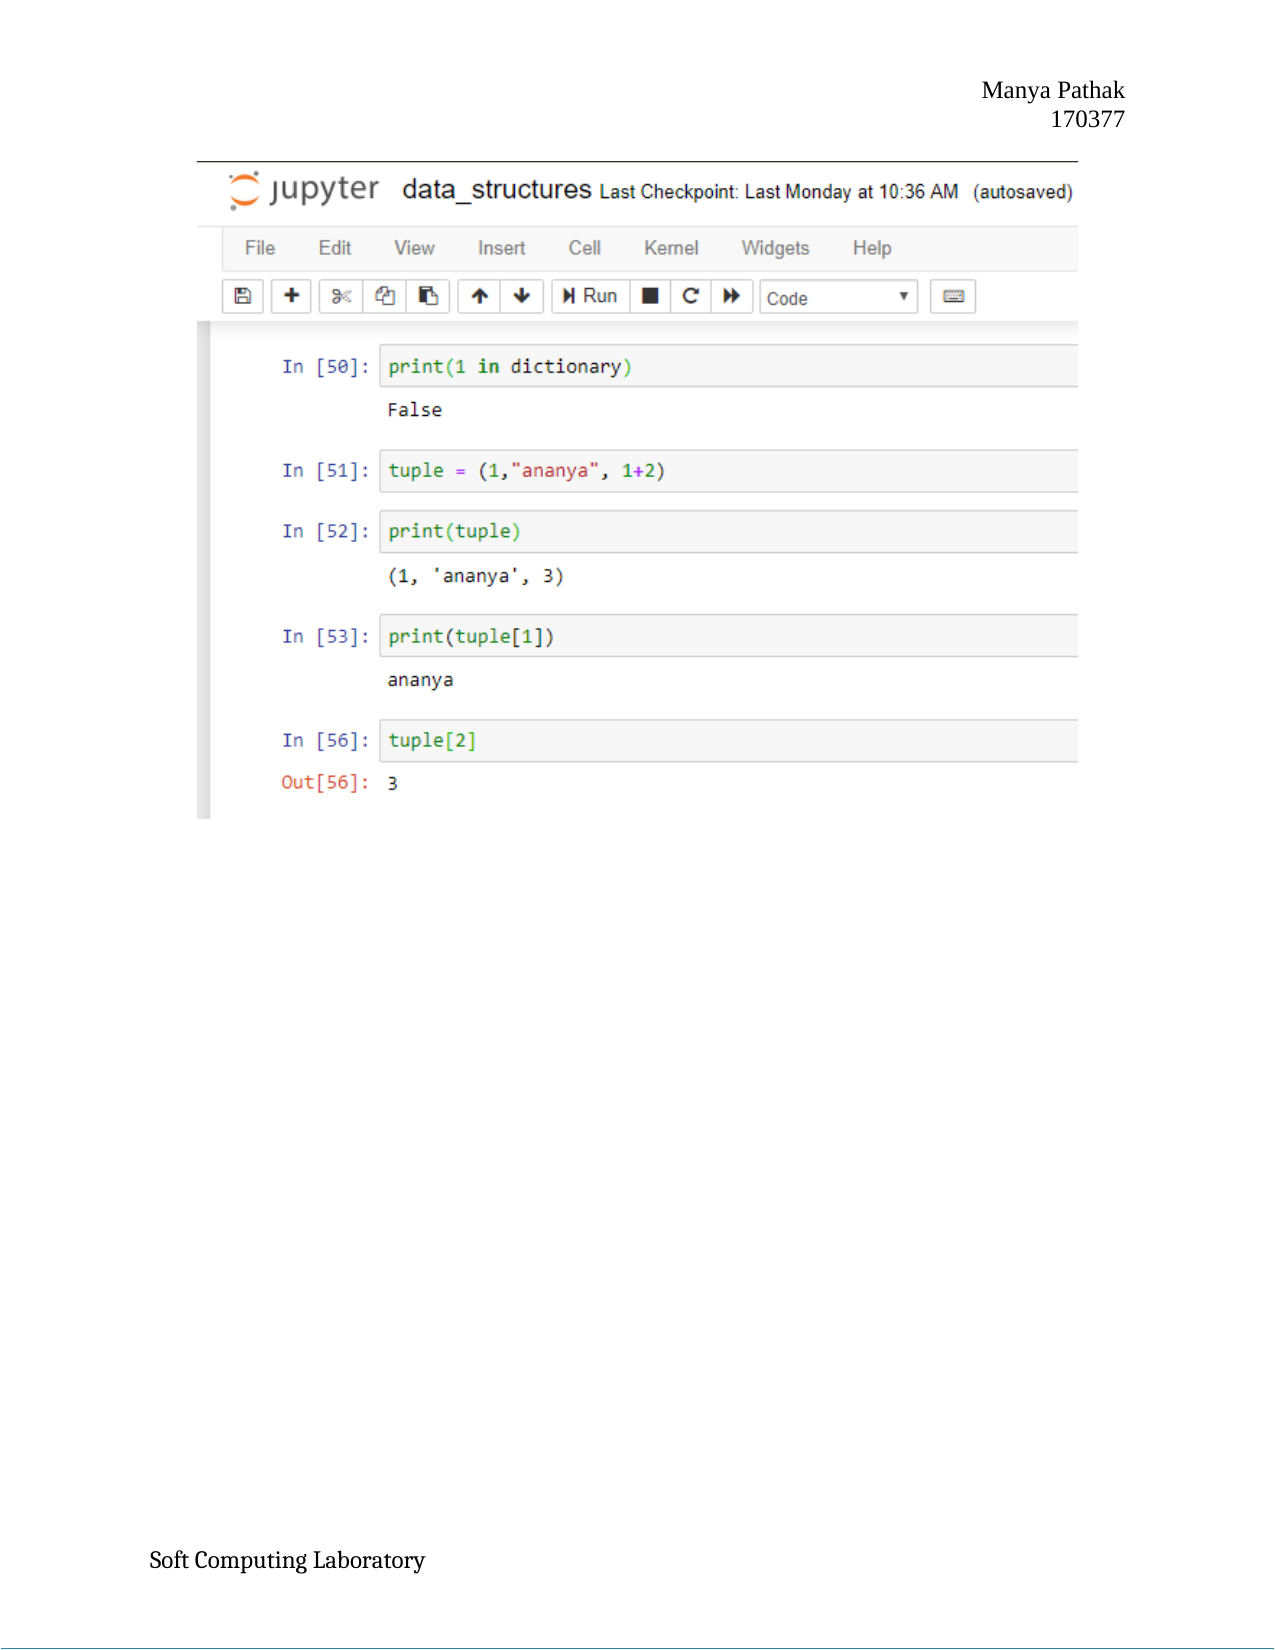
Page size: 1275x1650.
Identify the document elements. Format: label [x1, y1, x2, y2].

picture [196, 161, 1079, 819]
